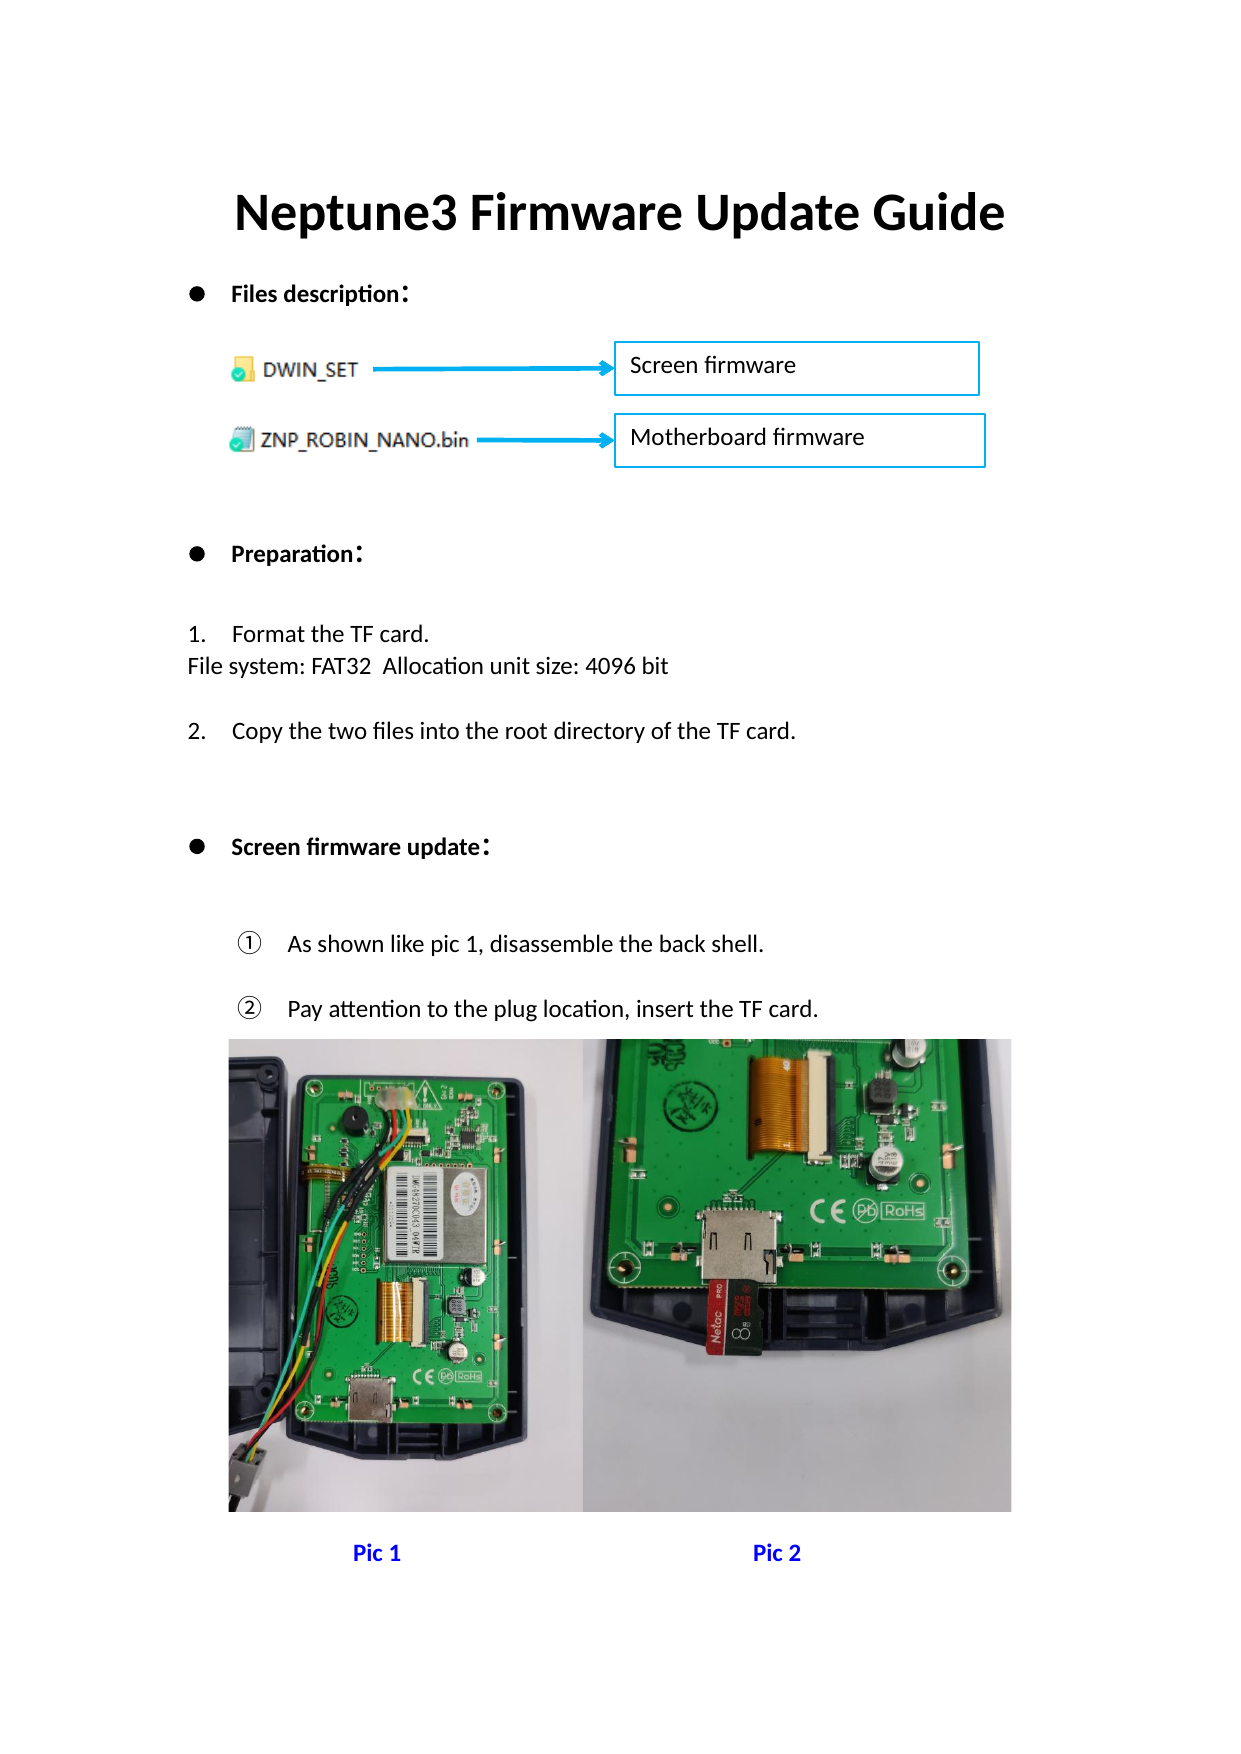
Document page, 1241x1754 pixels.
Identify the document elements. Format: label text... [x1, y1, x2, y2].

list Preparation： [187, 519, 1053, 584]
list Pay attention to the plug location, insert the TF card. [187, 974, 1053, 1039]
text Neptune3 Firmware Update Guide [187, 162, 1053, 259]
list Format the TF card. [187, 617, 1053, 649]
list Files description： [187, 259, 1053, 324]
list As shown like pic 1, disassemble the back shell. [187, 909, 1053, 974]
picture [228, 1039, 1012, 1512]
list Copy the two files into the root directory of the TF card. [187, 714, 1053, 747]
list Screen firmware update： [187, 812, 1053, 877]
picture [214, 420, 477, 460]
list File system: FAT32 Allocation unit size: 4096 bit [187, 649, 1053, 682]
picture [216, 353, 374, 385]
